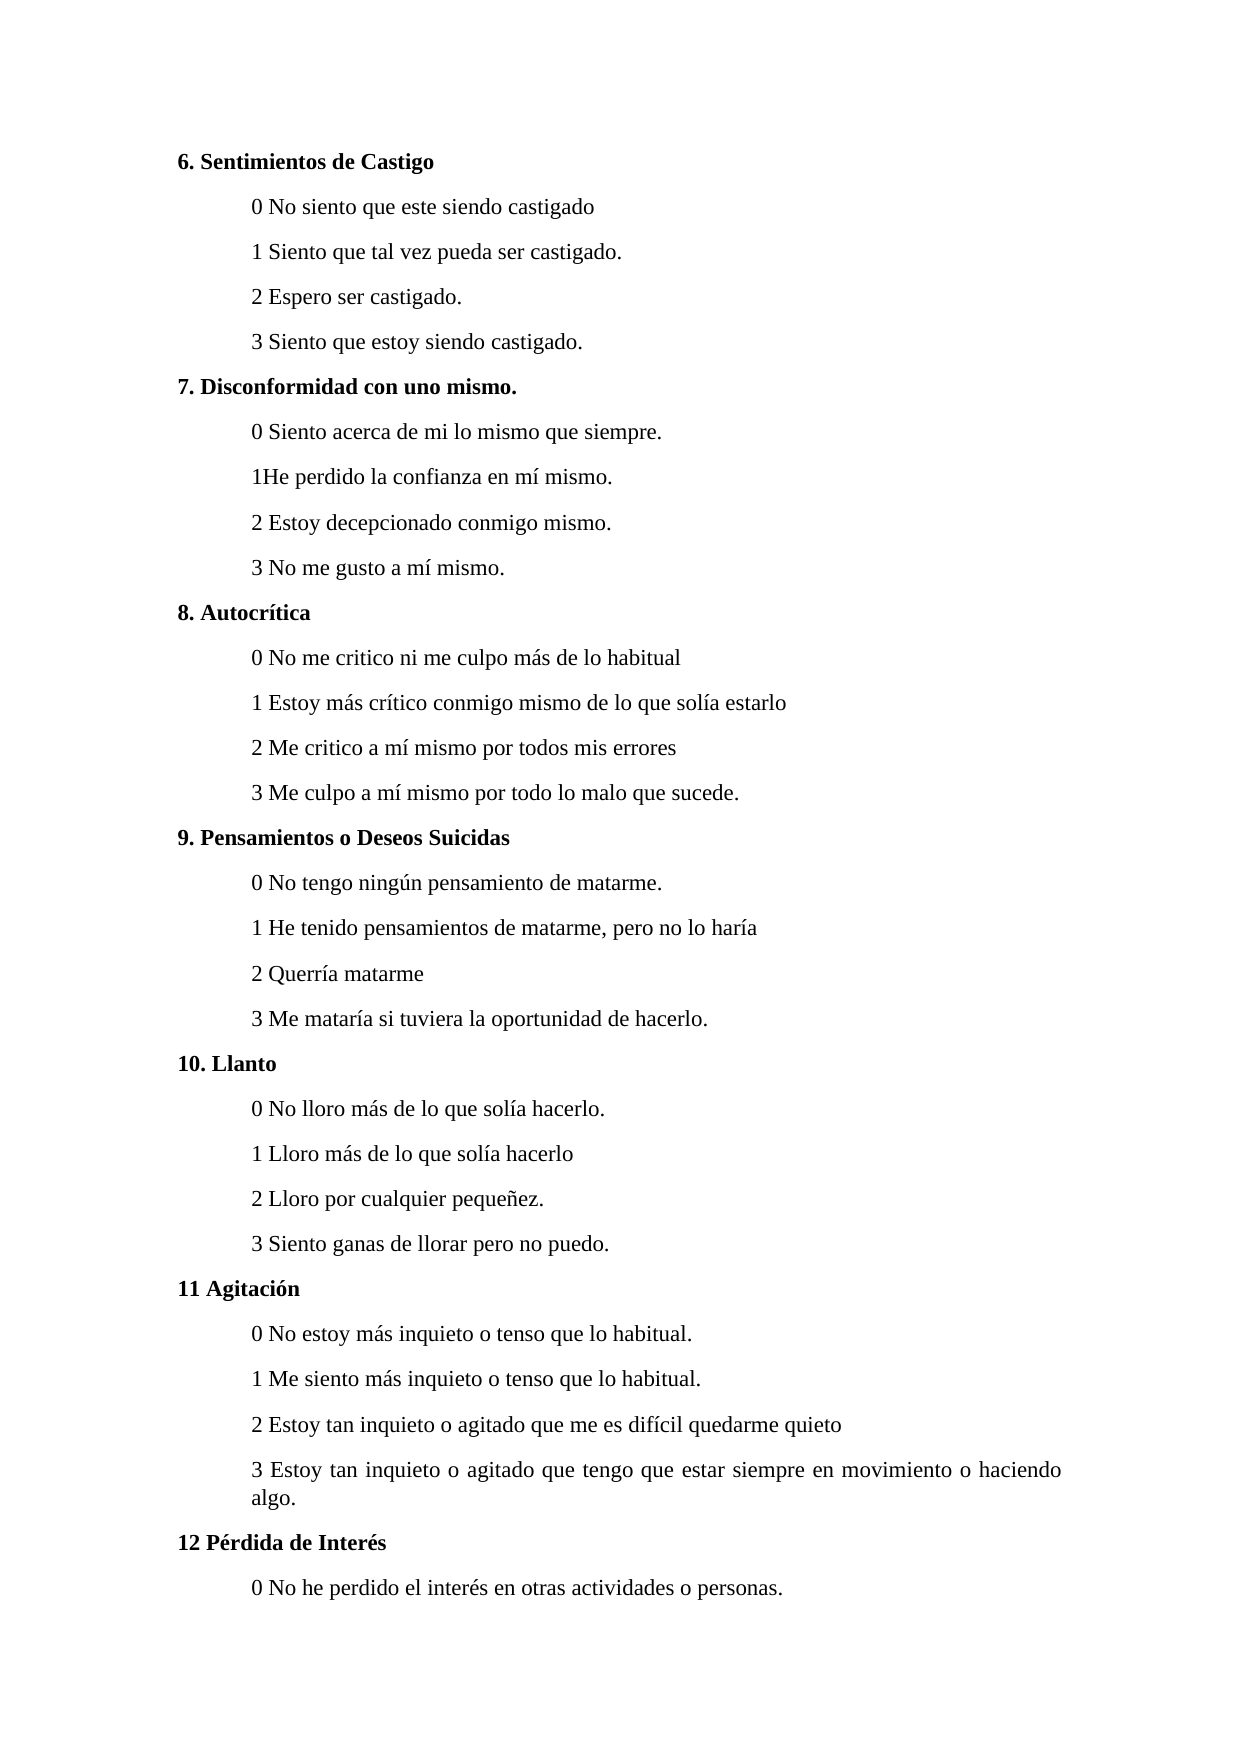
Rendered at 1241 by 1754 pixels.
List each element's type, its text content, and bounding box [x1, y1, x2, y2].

text 0 Siento acerca de mi lo mismo que siempre. [251, 418, 1063, 445]
text 1He perdido la confianza en mí mismo. [251, 463, 1063, 490]
text 2 Espero ser castigado. [251, 283, 1063, 309]
text 1 Me siento más inquieto o tenso que lo habitual. [251, 1366, 1063, 1392]
text 0 No he perdido el interés en otras actividades o personas. [251, 1574, 1063, 1601]
text 6. Sentimientos de Castigo [177, 148, 1063, 174]
text 0 No siento que este siendo castigado [251, 193, 1063, 219]
text 3 Estoy tan inquieto o agitado que tengo que estar siempre en movimiento o haciendo algo. [251, 1456, 1063, 1511]
text 0 No tengo ningún pensamiento de matarme. [251, 869, 1063, 896]
text 1 He tenido pensamientos de matarme, pero no lo haría [251, 914, 1063, 941]
text 2 Estoy decepcionado conmigo mismo. [251, 508, 1063, 535]
text 2 Estoy tan inquieto o agitado que me es difícil quedarme quieto [251, 1411, 1063, 1437]
text 2 Querría matarme [251, 959, 1063, 986]
text 3 Me mataría si tuviera la oportunidad de hacerlo. [251, 1005, 1063, 1031]
text 8. Autocrítica [177, 599, 1063, 625]
text 0 No lloro más de lo que solía hacerlo. [251, 1095, 1063, 1121]
text 12 Pérdida de Interés [177, 1529, 1063, 1556]
text 11 Agitación [177, 1275, 1063, 1302]
text 7. Disconformidad con uno mismo. [177, 373, 1063, 399]
text 3 No me gusto a mí mismo. [251, 554, 1063, 580]
text 0 No me critico ni me culpo más de lo habitual [251, 644, 1063, 670]
text 10. Llanto [177, 1050, 1063, 1076]
text 2 Lloro por cualquier pequeñez. [251, 1185, 1063, 1211]
text 1 Estoy más crítico conmigo mismo de lo que solía estarlo [251, 689, 1063, 715]
text 3 Me culpo a mí mismo por todo lo malo que sucede. [251, 779, 1063, 806]
text 0 No estoy más inquieto o tenso que lo habitual. [251, 1320, 1063, 1347]
text 1 Siento que tal vez pueda ser castigado. [251, 238, 1063, 264]
text 3 Siento ganas de llorar pero no puedo. [251, 1230, 1063, 1257]
text 1 Lloro más de lo que solía hacerlo [251, 1140, 1063, 1166]
text 9. Pensamientos o Deseos Suicidas [177, 824, 1063, 851]
text 3 Siento que estoy siendo castigado. [251, 328, 1063, 354]
text 2 Me critico a mí mismo por todos mis errores [251, 734, 1063, 760]
